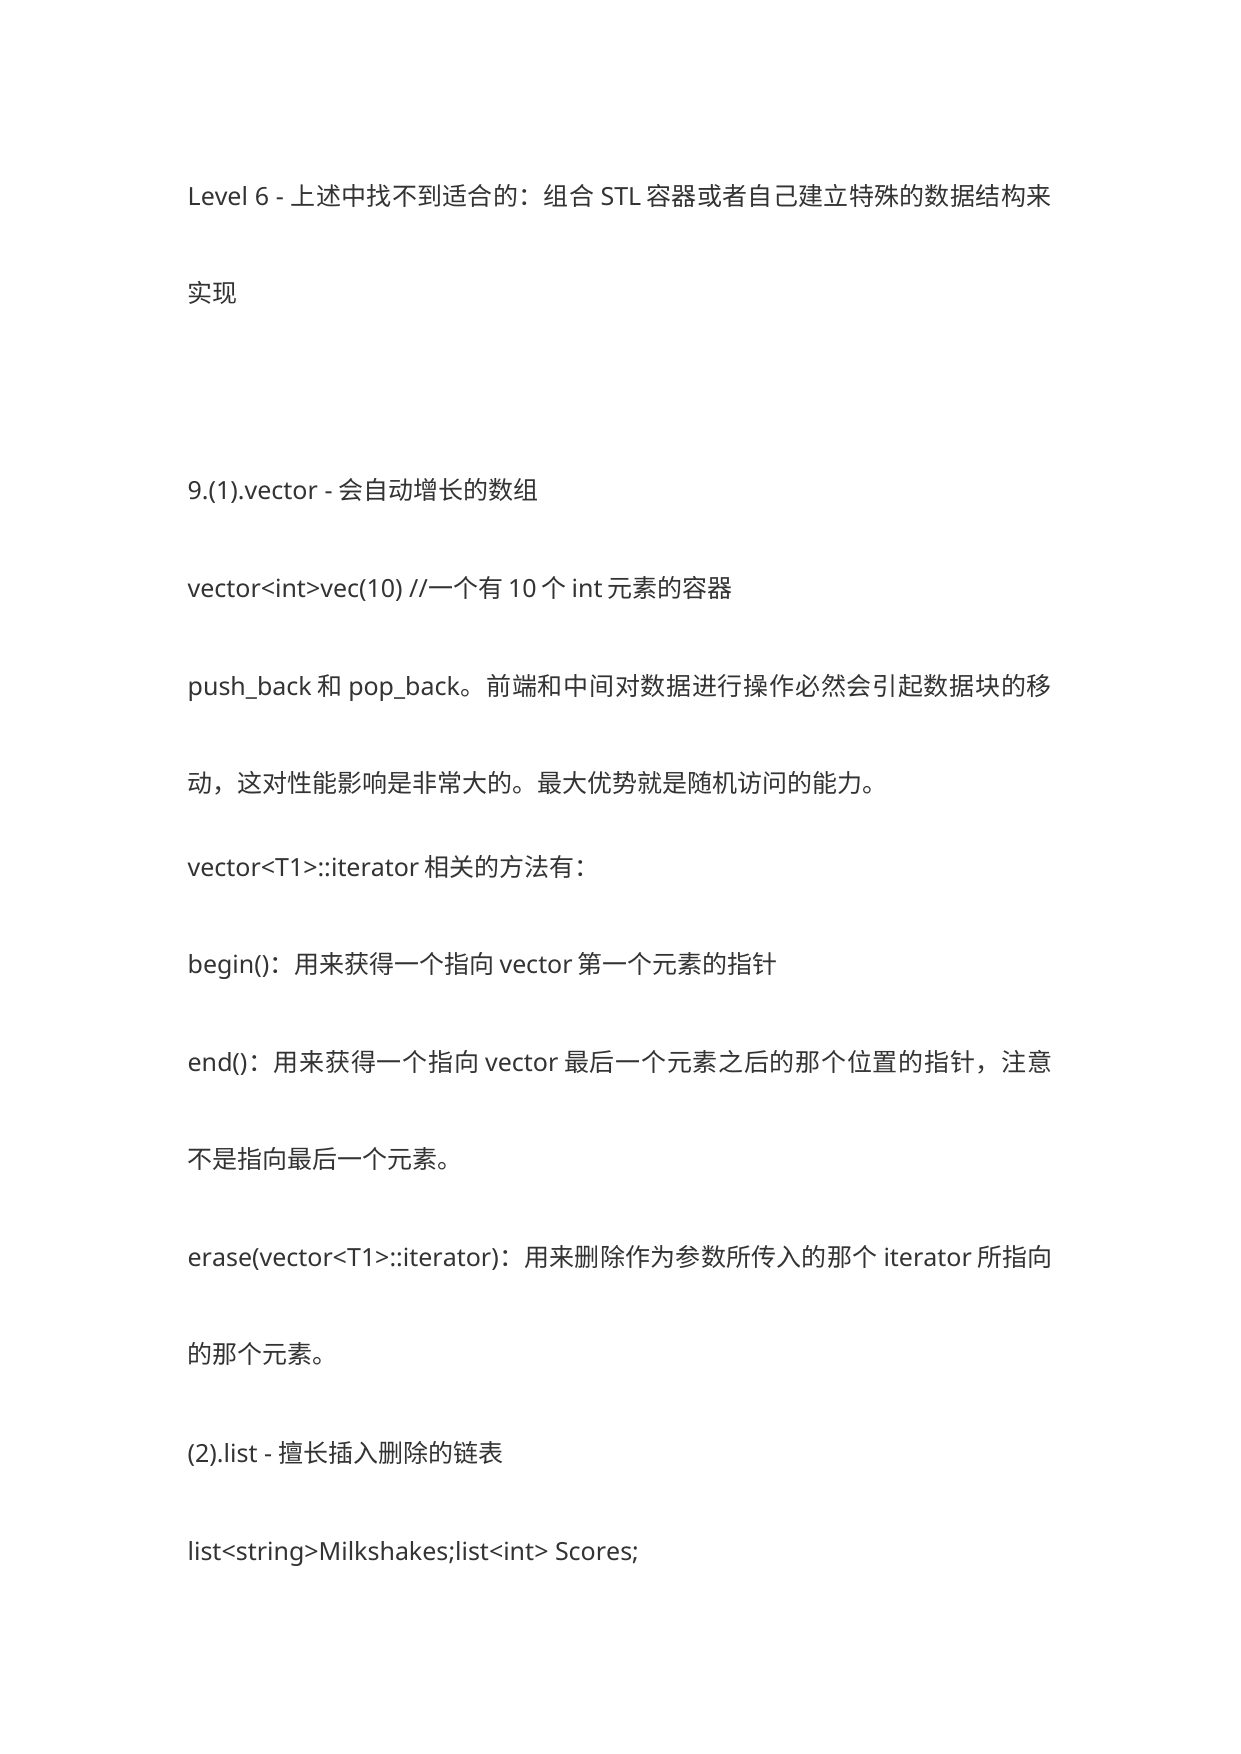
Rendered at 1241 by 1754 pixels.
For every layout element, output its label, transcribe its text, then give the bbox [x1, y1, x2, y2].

text list<string>Milkshakes;list<int> Scores; [187, 1518, 1053, 1583]
text vector<int>vec(10) //一个有10个int元素的容器 push_back和pop_back。前端和中间对数据进行操作必然会引起数据块的移动，这对性能影响是非常大的。最大优势就是随机访问的能力。 [187, 554, 1053, 814]
text 9.(1).vector - 会自动增长的数组 [187, 456, 1053, 521]
text (2).list - 擅长插入删除的链表 [187, 1419, 1053, 1484]
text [187, 162, 1053, 324]
text vector<T1>::iterator相关的方法有： begin()：用来获得一个指向vector第一个元素的指针 end()：用来获得一个指向vector最后一个元素之后的那个位置的指针，注意不是指向最后一个元素。 erase(vector<T1>::iterator)：用来删除作为参数所传入的那个iterator所指向的那个元素。 [187, 833, 1053, 1385]
